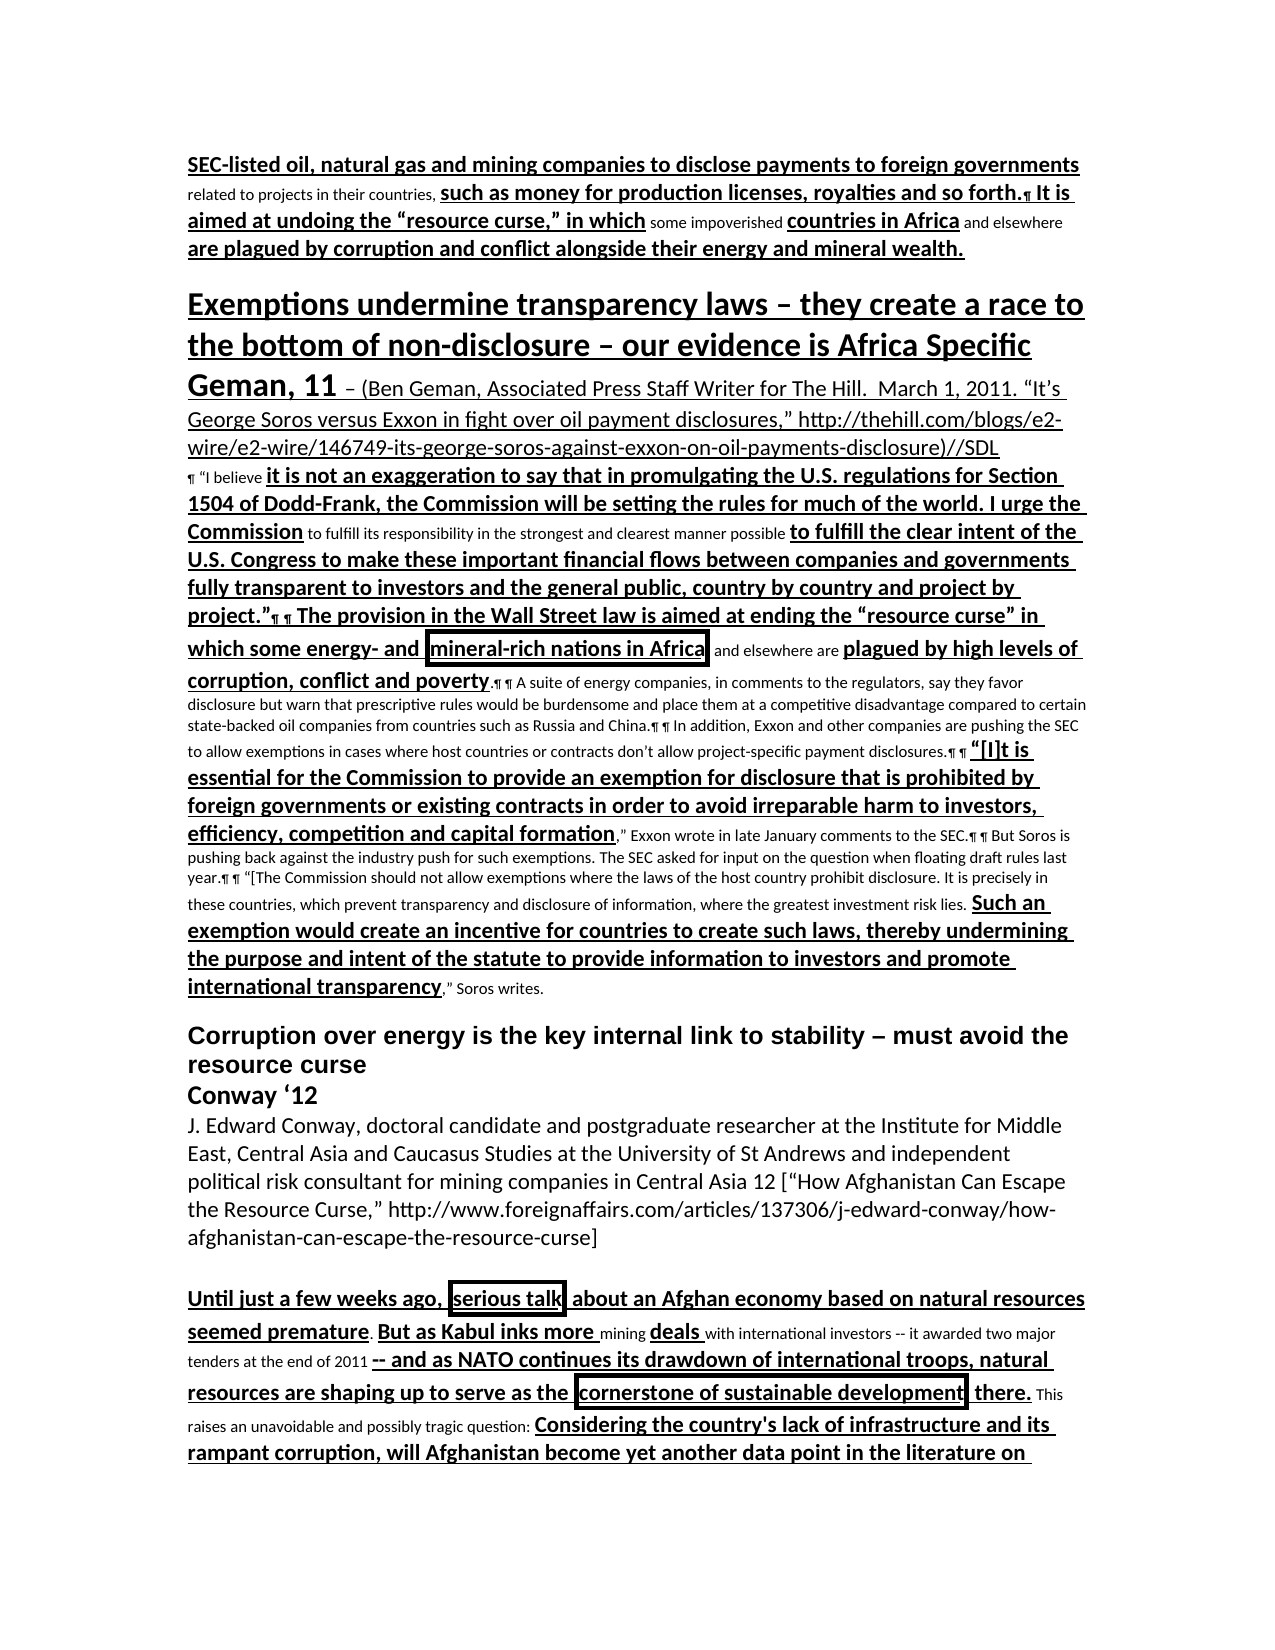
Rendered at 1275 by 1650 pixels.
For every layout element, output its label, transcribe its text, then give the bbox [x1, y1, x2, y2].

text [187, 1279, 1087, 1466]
text ¶ “I believe it is not an exaggeration to say that in promulgating the U.S. regulations for Section 1504 of Dodd-Frank, the Commission will be setting the rules for much of the world. I urge the Commission to fulfill its responsibility in the strongest and clearest manner possible to fulfill the clear intent of the U.S. Congress to make these important financial flows between companies and governments fully transparent to investors and the general public, country by country and project by project.”¶ ¶ The provision in the Wall Street law is aimed at ending the “resource curse” in which some energy- and mineral-rich nations in Africa and elsewhere are plagued by high levels of corruption, conflict and poverty.¶ ¶ A suite of energy companies, in comments to the regulators, say they favor disclosure but warn that prescriptive rules would be burdensome and place them at a competitive disadvantage compared to certain state-backed oil companies from countries such as Russia and China.¶ ¶ In addition, Exxon and other companies are pushing the SEC to allow exemptions in cases where host countries or contracts don’t allow project-specific payment disclosures.¶ ¶ “[I]t is essential for the Commission to provide an exemption for disclosure that is prohibited by foreign governments or existing contracts in order to avoid irreparable harm to investors, efficiency, competition and capital formation,” Exxon wrote in late January comments to the SEC.¶ ¶ But Soros is pushing back against the industry push for such exemptions. The SEC asked for input on the question when floating draft rules last year.¶ ¶ “[The Commission should not allow exemptions where the laws of the host country prohibit disclosure. It is precisely in these countries, which prevent transparency and disclosure of information, where the greatest investment risk lies. Such an exemption would create an incentive for countries to create such laws, thereby undermining the purpose and intent of the statute to provide information to investors and promote international transparency,” Soros writes. [187, 514, 1087, 1000]
subtitle Exemptions undermine transparency laws – they create a race to the bottom of non-disclosure – our evidence is Africa Specific Geman, 11 – (Ben Geman, Associated Press Staff Writer for The Hill. March 1, 2011. “It’s George Soros versus Exxon in fight over oil payment disclosures,” http://thehill.com/blogs/e2-wire/e2-wire/146749-its-george-soros-against-exxon-on-oil-payments-disclosure)//SDL [187, 283, 1087, 461]
text J. Edward Conway, doctoral candidate and postgraduate researcher at the Institute for Middle East, Central Asia and Caucasus Studies at the University of St Andrews and independent political risk consultant for mining companies in Central Asia 12 [“How Afghanistan Can Escape the Resource Curse,” http://www.foreignaffairs.com/articles/137306/j-edward-conway/how-afghanistan-can-escape-the-resource-curse] [187, 1111, 1087, 1252]
text Corruption over energy is the key internal link to stability – must avoid the resource curse [187, 1021, 1087, 1078]
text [187, 150, 1087, 262]
text Conway ‘12 [187, 1078, 1087, 1111]
